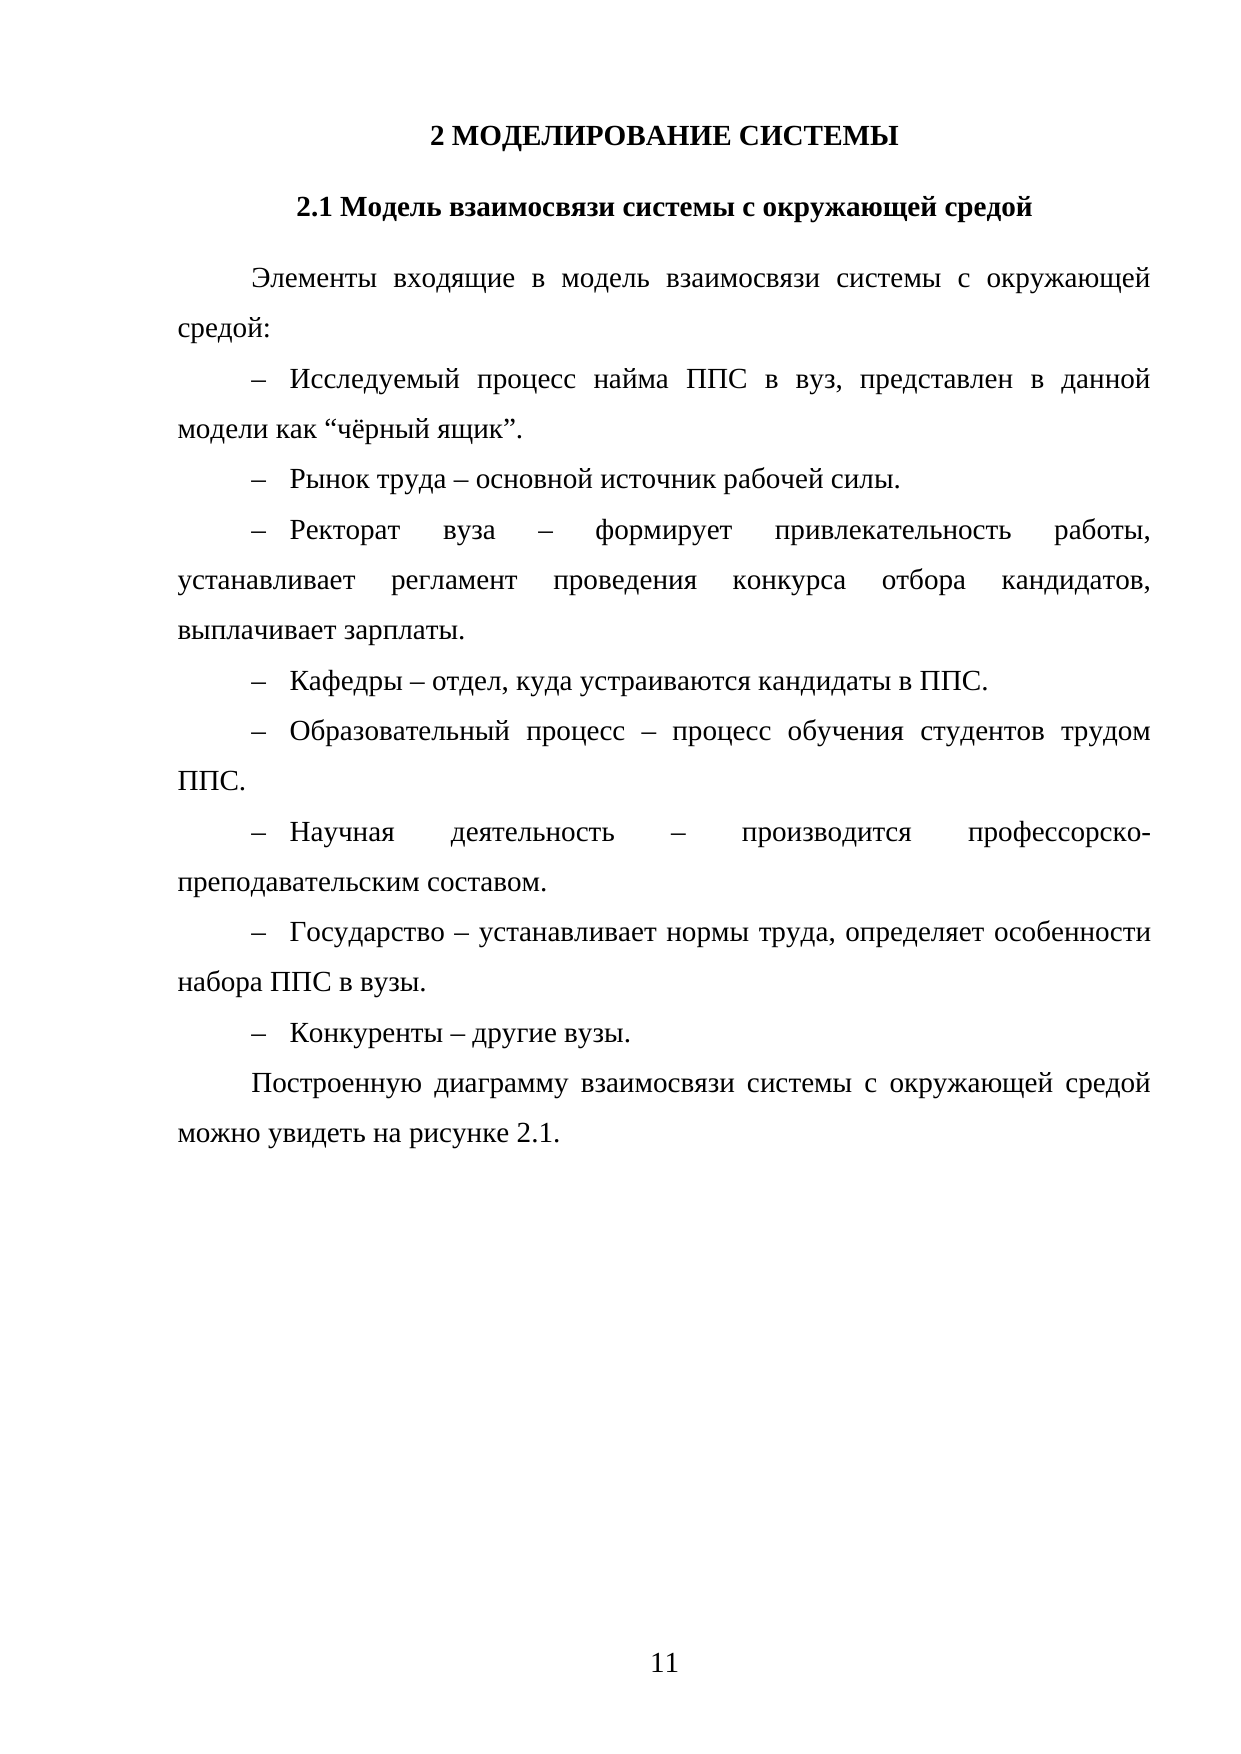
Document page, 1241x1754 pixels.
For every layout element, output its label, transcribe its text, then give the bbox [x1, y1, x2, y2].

text Кафедры – отдел, куда устраиваются кандидаты в ППС. [177, 663, 1152, 696]
text Образовательный процесс – процесс обучения студентов трудом ППС. [177, 713, 1152, 797]
subtitle 2 МОДЕЛИРОВАНИЕ СИСТЕМЫ [177, 118, 1152, 152]
text Ректорат вуза – формирует привлекательность работы, устанавливает регламент проведения конкурса отбора кандидатов, выплачивает зарплаты. [177, 512, 1152, 646]
text Конкуренты – другие вузы. [177, 1015, 1152, 1048]
subtitle 2.1 Модель взаимосвязи системы с окружающей средой [177, 189, 1152, 223]
text Элементы входящие в модель взаимосвязи системы с окружающей средой: [177, 260, 1152, 344]
text Рынок труда – основной источник рабочей силы. [177, 461, 1152, 495]
text Государство – устанавливает нормы труда, определяет особенности набора ППС в вузы. [177, 914, 1152, 998]
text Построенную диаграмму взаимосвязи системы с окружающей средой можно увидеть на рисунке 2.1. [177, 1065, 1152, 1149]
text Научная деятельность – производится профессорско-преподавательским составом. [177, 814, 1152, 897]
text Исследуемый процесс найма ППС в вуз, представлен в данной модели как “чёрный ящик”. [177, 361, 1152, 445]
